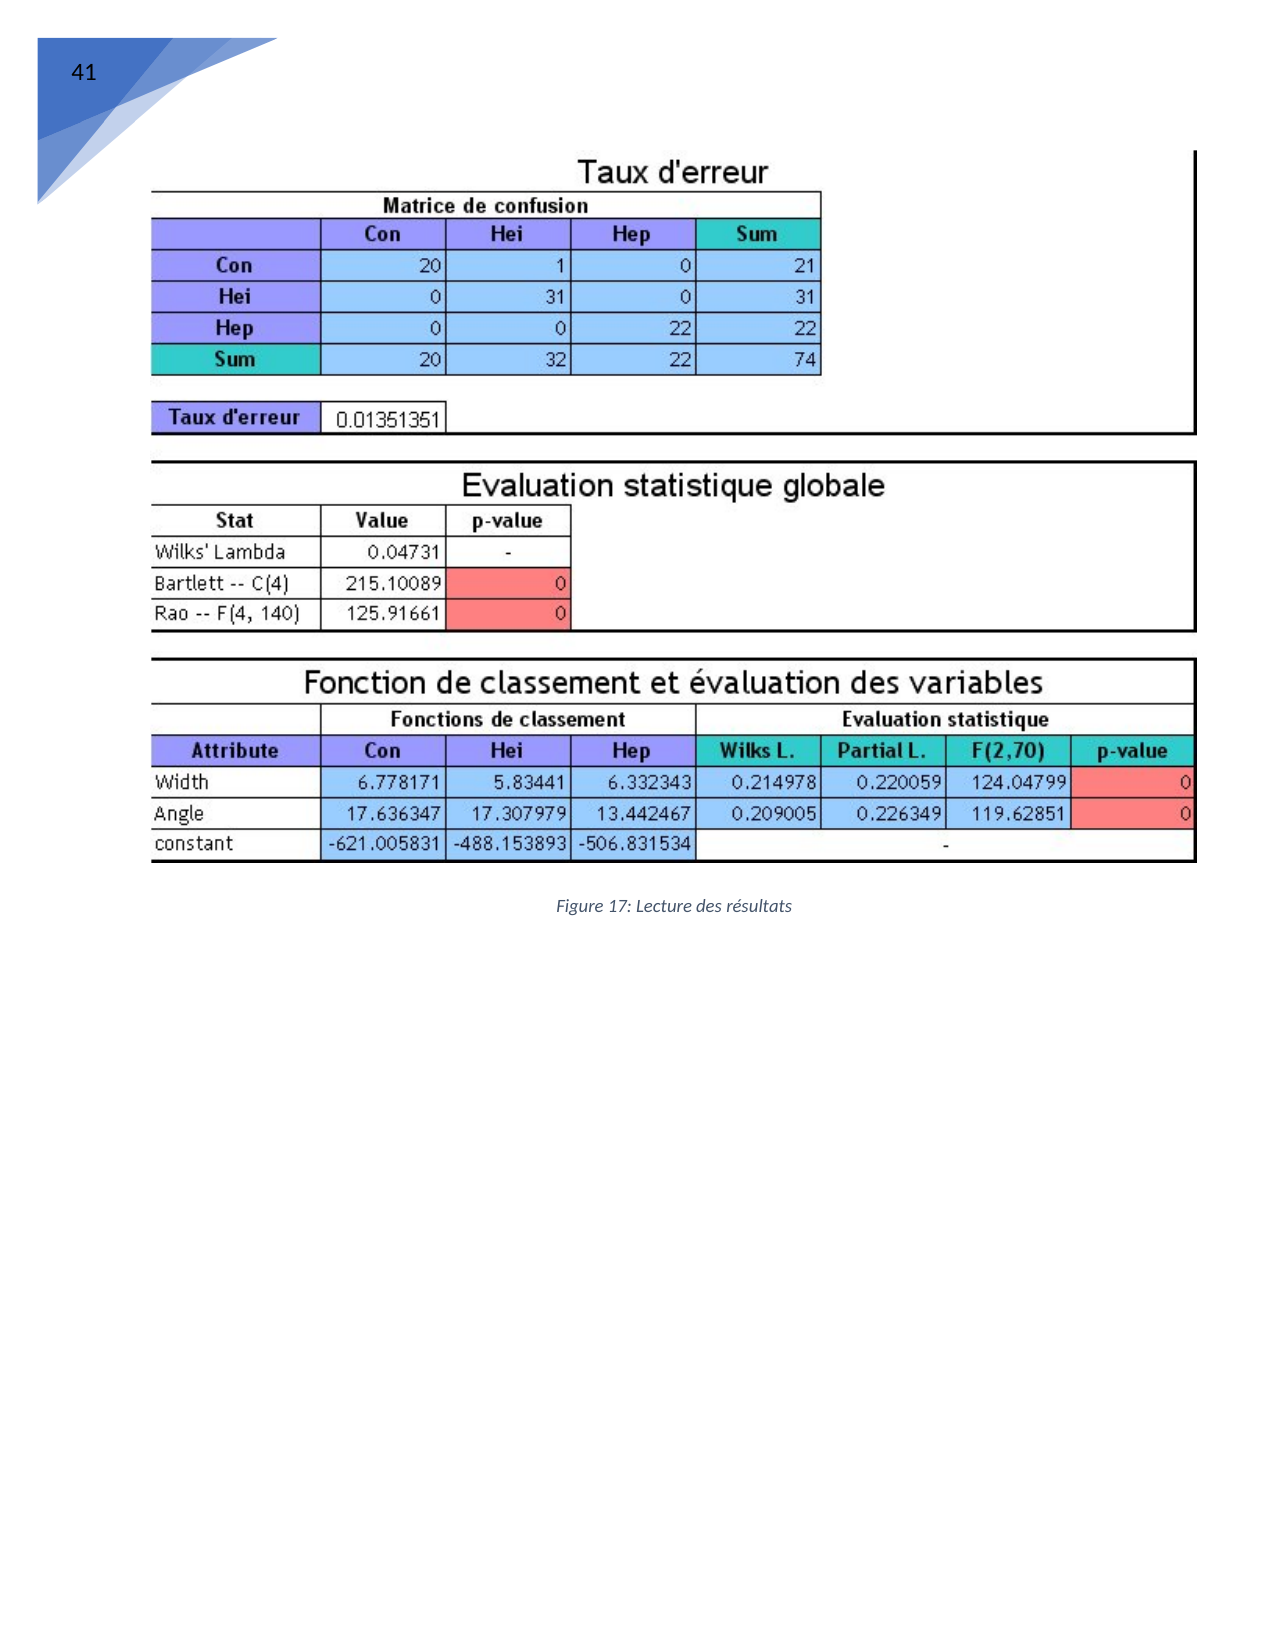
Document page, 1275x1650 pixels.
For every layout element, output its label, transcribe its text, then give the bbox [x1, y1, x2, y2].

picture [37, 37, 1197, 863]
text Figure 17: Lecture des résultats [150, 894, 1200, 917]
